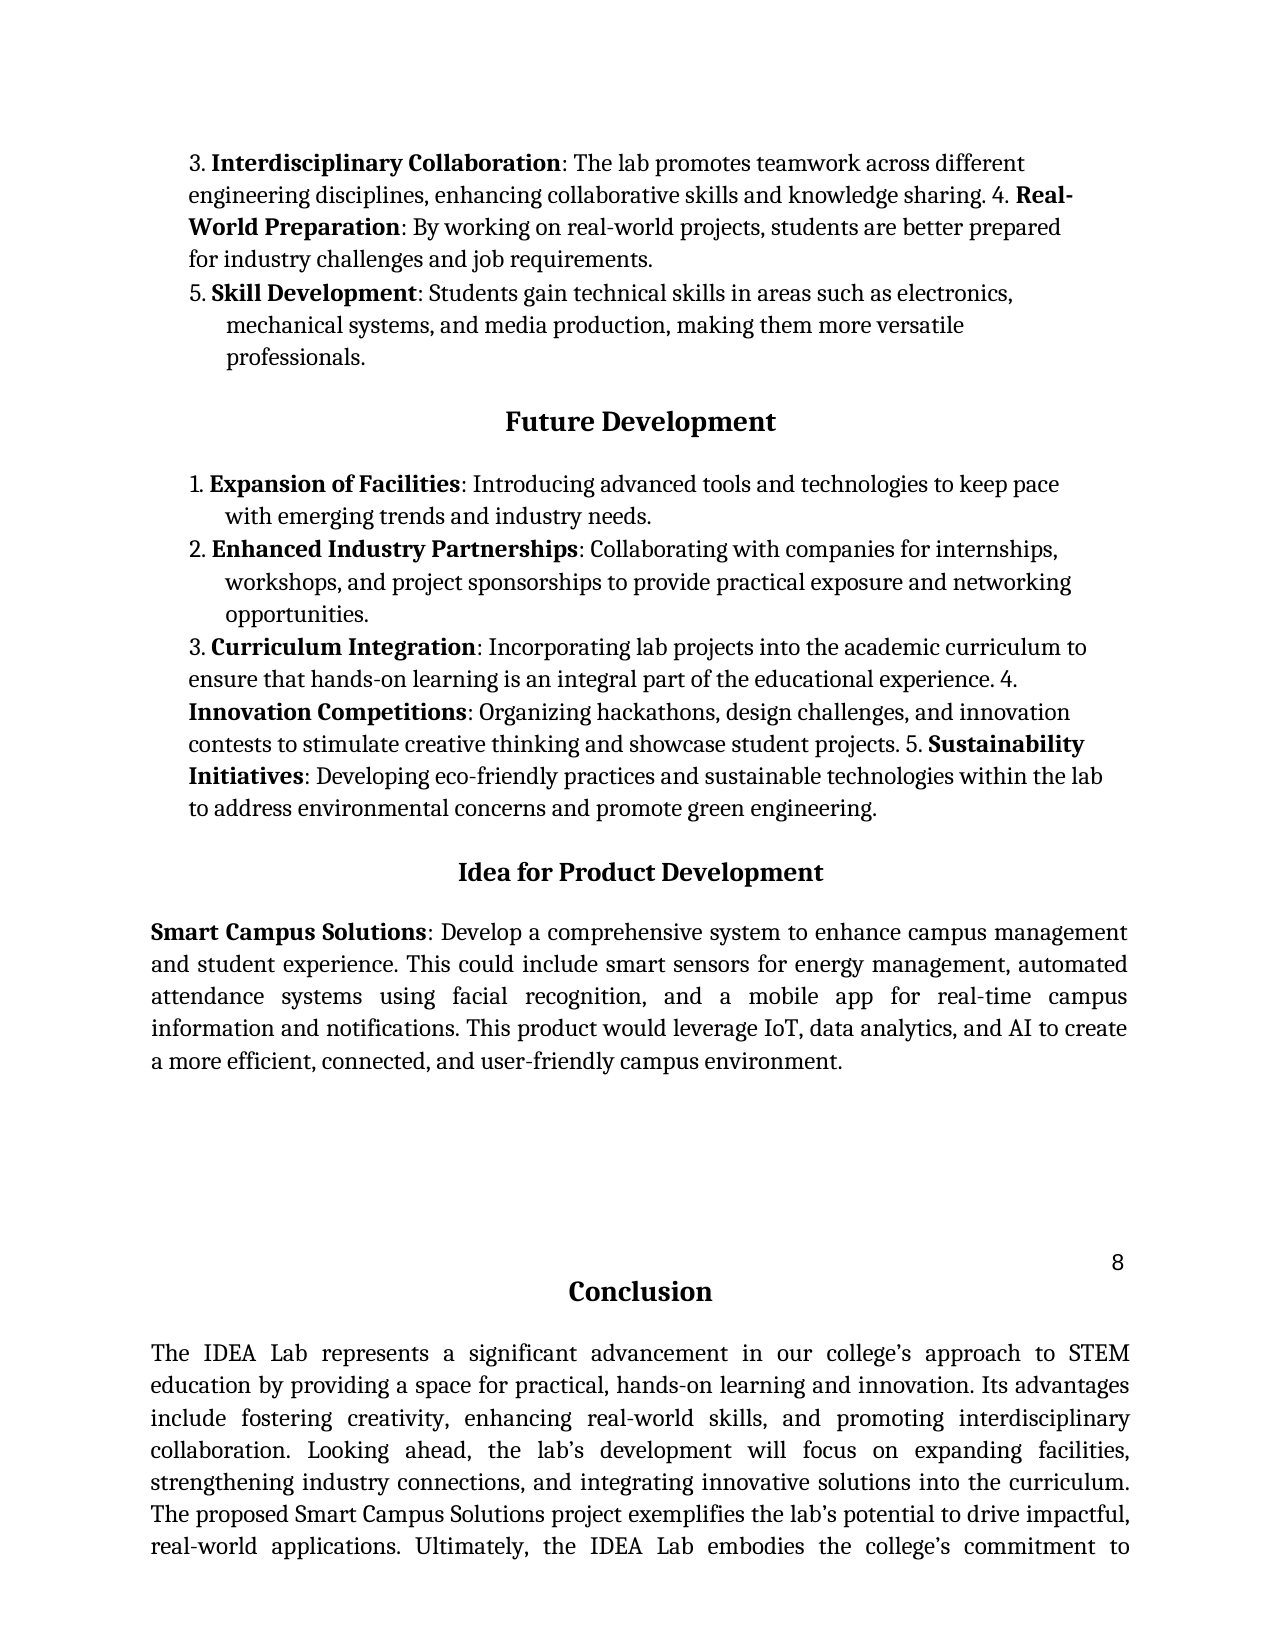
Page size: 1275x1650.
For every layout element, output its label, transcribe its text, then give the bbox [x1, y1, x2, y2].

text 8 [150, 1249, 1124, 1275]
text 5. Skill Development: Students gain technical skills in areas such as electronics, mechanical systems, and media production, making them more versatile professionals. [189, 279, 1055, 372]
text 1. Expansion of Facilities: Introducing advanced tools and technologies to keep pace with emerging trends and industry needs. [190, 469, 1111, 530]
text Smart Campus Solutions: Develop a comprehensive system to enhance campus management and student experience. This could include smart sensors for energy management, automated attendance systems using facial recognition, and a mobile app for real-time campus information and notifications. This product would leverage IoT, data analytics, and AI to create a more efficient, connected, and user-friendly campus environment. [151, 918, 1129, 1075]
text Idea for Product Development [150, 857, 1131, 888]
text 3. Interdisciplinary Collaboration: The lab promotes teamwork across different engineering disciplines, enhancing collaborative skills and knowledge sharing. 4. Real-World Preparation: By working on real-world projects, students are better prepared for industry challenges and job requirements. [188, 148, 1092, 274]
text 2. Enhanced Industry Partnerships: Collaborating with companies for internships, workshops, and project sponsorships to provide practical exposure and networking opportunities. [189, 535, 1117, 628]
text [150, 1339, 1131, 1561]
text Conclusion [150, 1275, 1131, 1309]
text 3. Curriculum Integration: Incorporating lab projects into the academic curriculum to ensure that hands-on learning is an integral part of the educational experience. 4. Innovation Competitions: Organizing hackathons, design challenges, and innovation contests to stimulate creative thinking and showcase student projects. 5. Sustainability Initiatives: Developing eco-friendly practices and sustainable technologies within the lab to address environmental concerns and promote green engineering. [188, 633, 1107, 823]
text Future Development [150, 406, 1131, 439]
